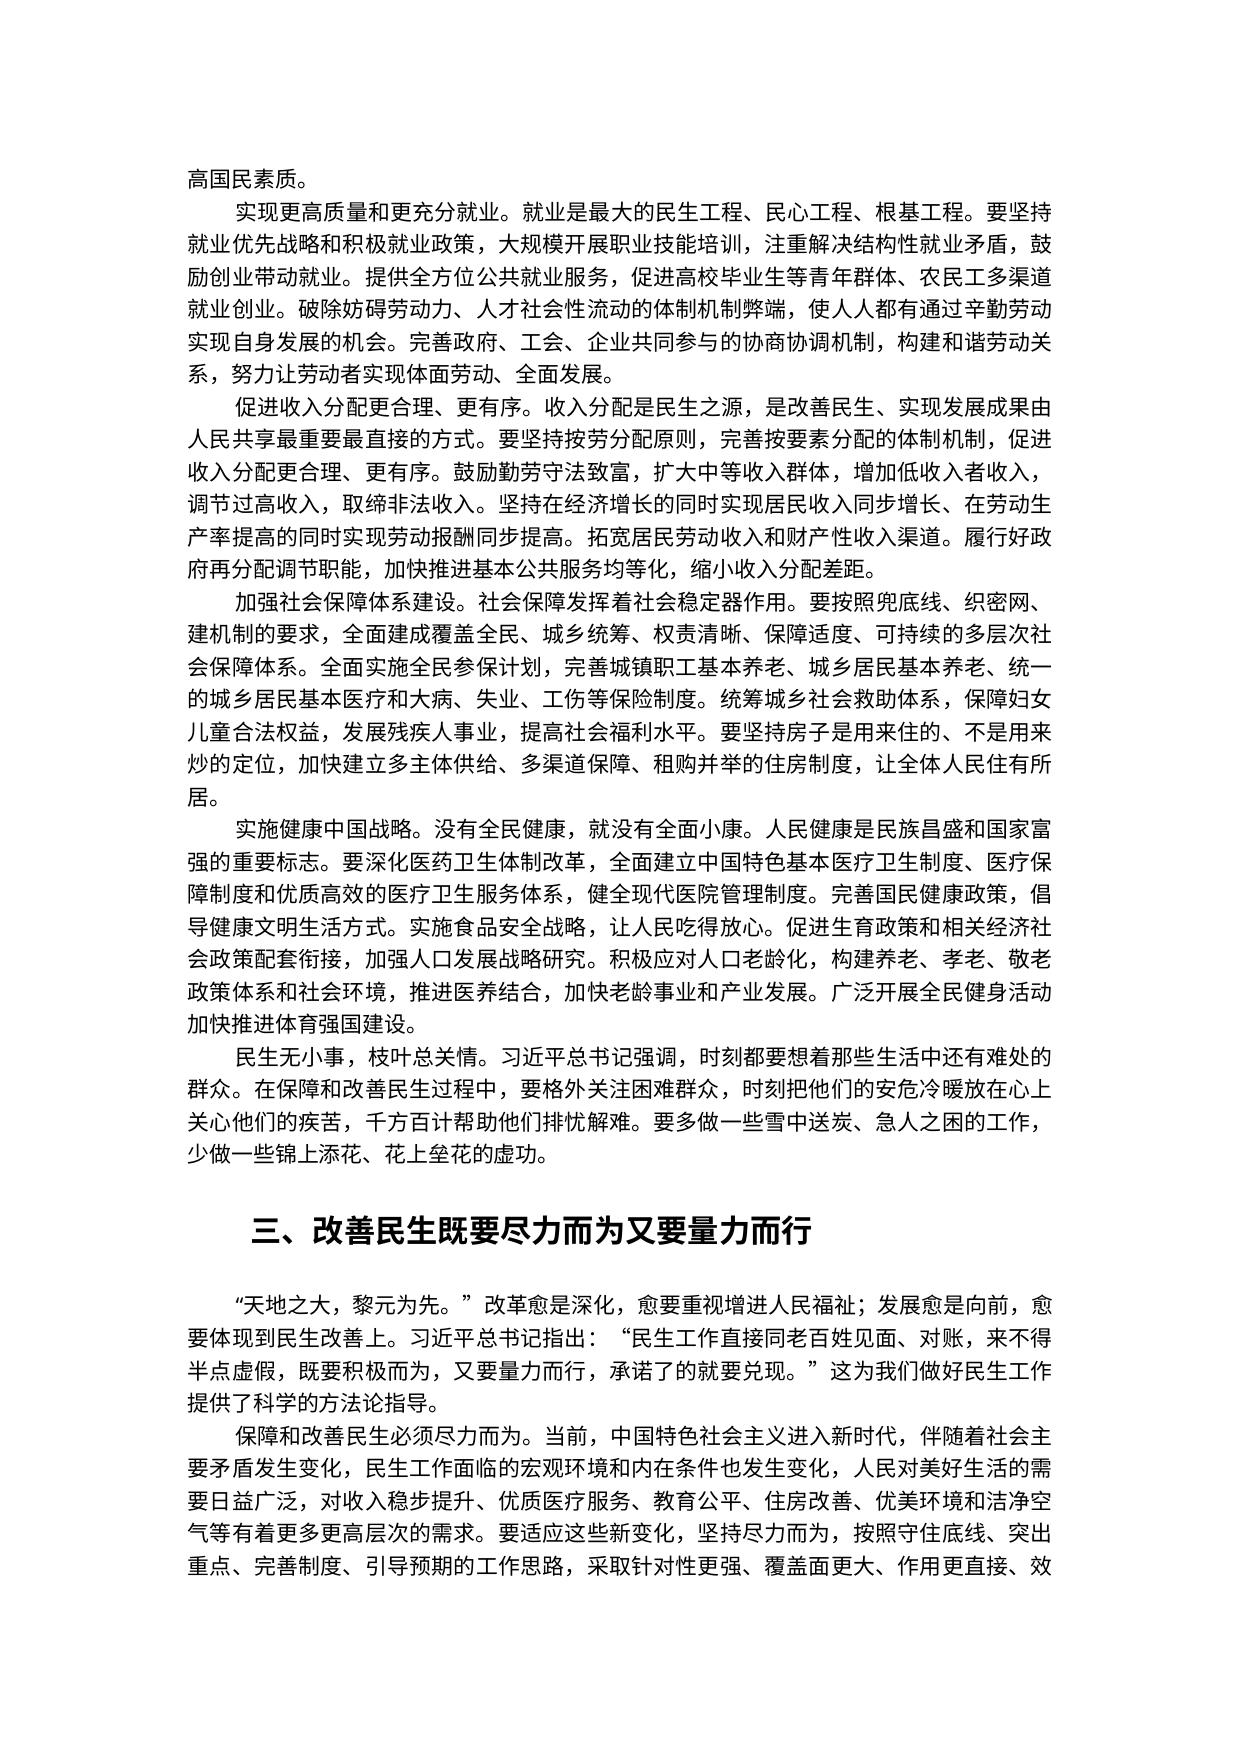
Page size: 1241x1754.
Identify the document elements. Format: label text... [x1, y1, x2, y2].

text 加强社会保障体系建设。社会保障发挥着社会稳定器作用。要按照兜底线、织密网、建机制的要求，全面建成覆盖全民、城乡统筹、权责清晰、保障适度、可持续的多层次社会保障体系。全面实施全民参保计划，完善城镇职工基本养老、城乡居民基本养老、统一的城乡居民基本医疗和大病、失业、工伤等保险制度。统筹城乡社会救助体系，保障妇女儿童合法权益，发展残疾人事业，提高社会福利水平。要坚持房子是用来住的、不是用来炒的定位，加快建立多主体供给、多渠道保障、租购并举的住房制度，让全体人民住有所居。 [187, 584, 1053, 812]
text 民生无小事，枝叶总关情。习近平总书记强调，时刻都要想着那些生活中还有难处的群众。在保障和改善民生过程中，要格外关注困难群众，时刻把他们的安危冷暖放在心上，关心他们的疾苦，千方百计帮助他们排忧解难。要多做一些雪中送炭、急人之困的工作，少做一些锦上添花、花上垒花的虚功。 [187, 1039, 1053, 1169]
text 实施健康中国战略。没有全民健康，就没有全面小康。人民健康是民族昌盛和国家富强的重要标志。要深化医药卫生体制改革，全面建立中国特色基本医疗卫生制度、医疗保障制度和优质高效的医疗卫生服务体系，健全现代医院管理制度。完善国民健康政策，倡导健康文明生活方式。实施食品安全战略，让人民吃得放心。促进生育政策和相关经济社会政策配套衔接，加强人口发展战略研究。积极应对人口老龄化，构建养老、孝老、敬老政策体系和社会环境，推进医养结合，加快老龄事业和产业发展。广泛开展全民健身活动，加快推进体育强国建设。 [187, 812, 1053, 1039]
text “天地之大，黎元为先。”改革愈是深化，愈要重视增进人民福祉；发展愈是向前，愈要体现到民生改善上。习近平总书记指出：“民生工作直接同老百姓见面、对账，来不得半点虚假，既要积极而为，又要量力而行，承诺了的就要兑现。”这为我们做好民生工作，提供了科学的方法论指导。 [187, 1288, 1053, 1418]
text 三、改善民生既要尽力而为又要量力而行 [187, 1196, 1053, 1261]
text 促进收入分配更合理、更有序。收入分配是民生之源，是改善民生、实现发展成果由人民共享最重要最直接的方式。要坚持按劳分配原则，完善按要素分配的体制机制，促进收入分配更合理、更有序。鼓励勤劳守法致富，扩大中等收入群体，增加低收入者收入，调节过高收入，取缔非法收入。坚持在经济增长的同时实现居民收入同步增长、在劳动生产率提高的同时实现劳动报酬同步提高。拓宽居民劳动收入和财产性收入渠道。履行好政府再分配调节职能，加快推进基本公共服务均等化，缩小收入分配差距。 [187, 389, 1053, 584]
text 实现更高质量和更充分就业。就业是最大的民生工程、民心工程、根基工程。要坚持就业优先战略和积极就业政策，大规模开展职业技能培训，注重解决结构性就业矛盾，鼓励创业带动就业。提供全方位公共就业服务，促进高校毕业生等青年群体、农民工多渠道就业创业。破除妨碍劳动力、人才社会性流动的体制机制弊端，使人人都有通过辛勤劳动实现自身发展的机会。完善政府、工会、企业共同参与的协商协调机制，构建和谐劳动关系，努力让劳动者实现体面劳动、全面发展。 [187, 194, 1053, 389]
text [187, 1418, 1053, 1581]
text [187, 162, 1053, 194]
